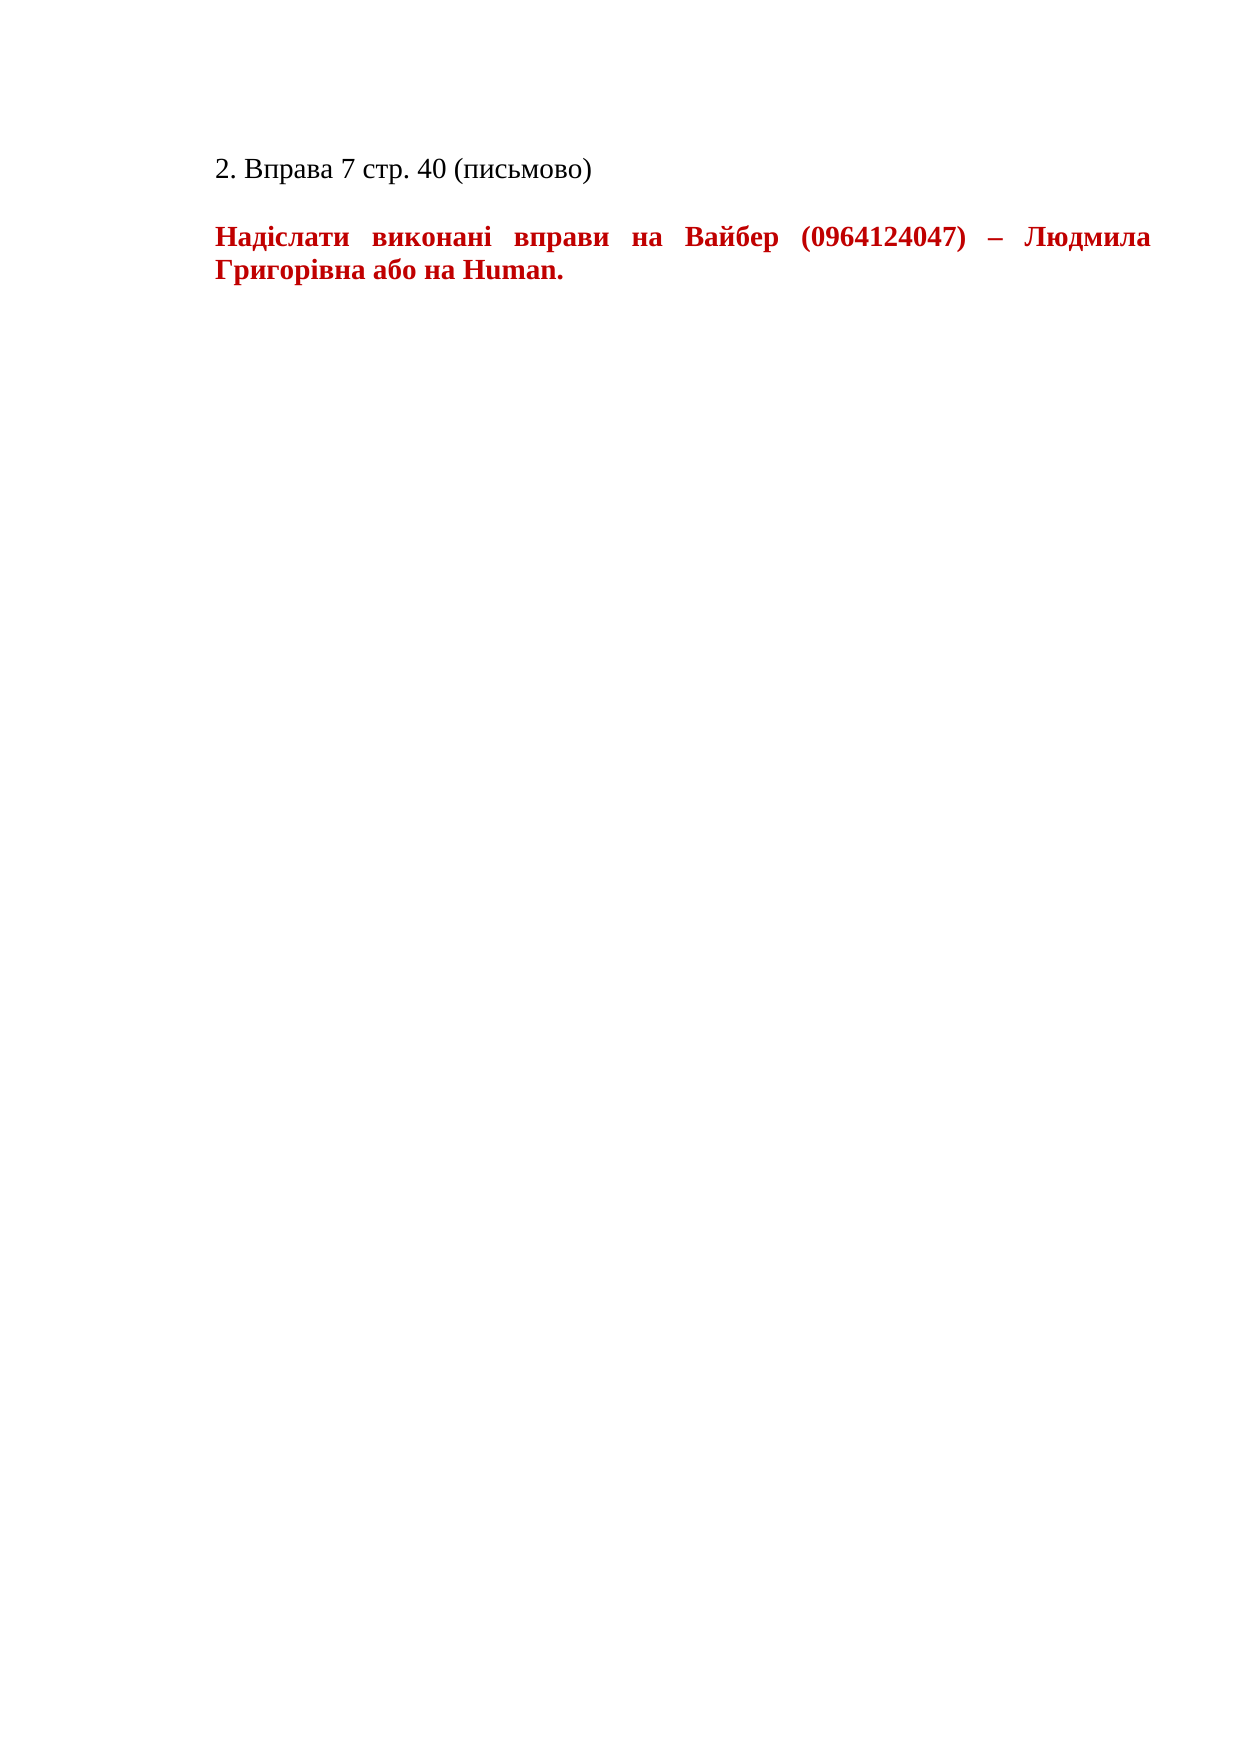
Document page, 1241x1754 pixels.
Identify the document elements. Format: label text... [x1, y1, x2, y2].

text Надіслати виконані вправи на Вайбер (0964124047) – Людмила Григорівна або на Human. [215, 219, 1152, 286]
text 2. Вправа 7 стр. 40 (письмово) [215, 152, 1152, 185]
